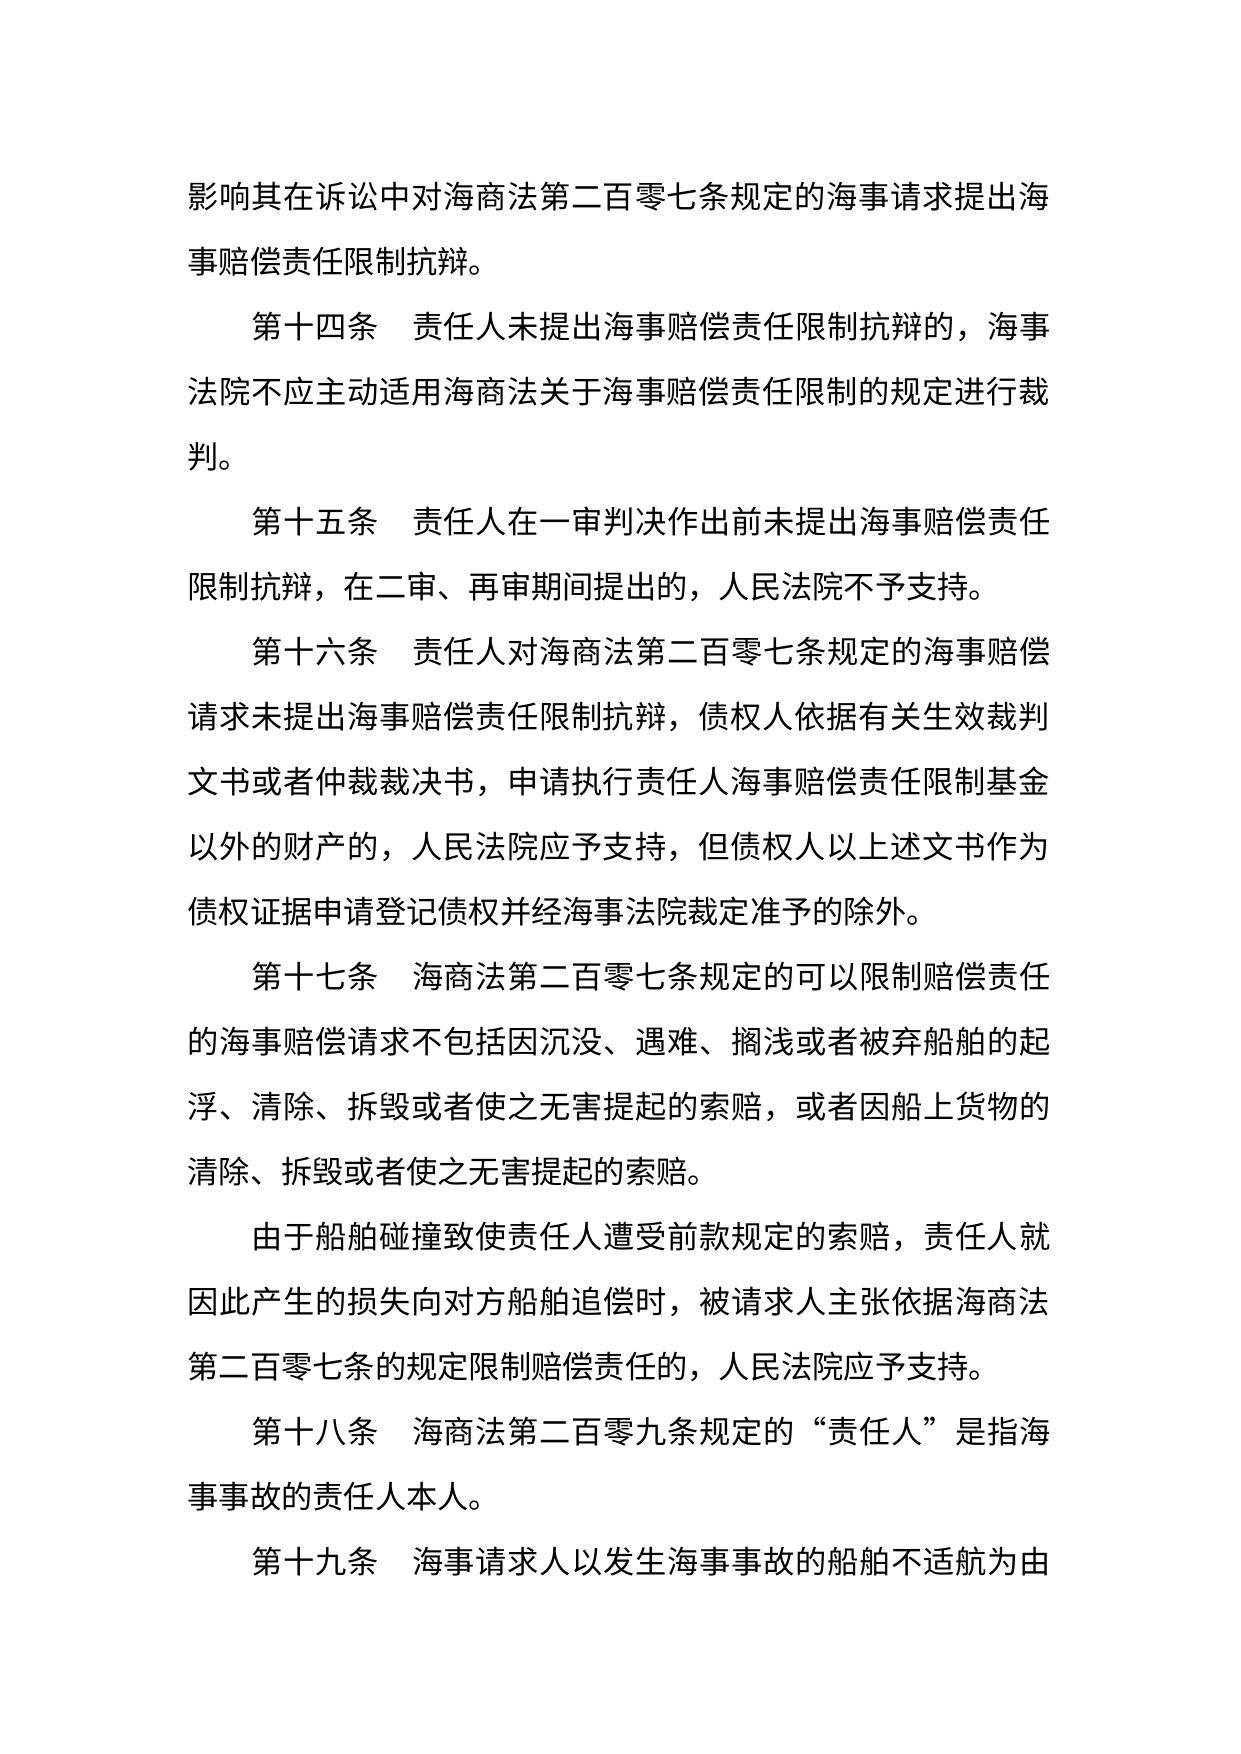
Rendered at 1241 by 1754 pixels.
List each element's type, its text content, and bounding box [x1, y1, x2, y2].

text 第十七条 海商法第二百零七条规定的可以限制赔偿责任的海事赔偿请求不包括因沉没、遇难、搁浅或者被弃船舶的起浮、清除、拆毁或者使之无害提起的索赔，或者因船上货物的清除、拆毁或者使之无害提起的索赔。 [187, 942, 1053, 1202]
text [187, 162, 1053, 292]
text 第十五条 责任人在一审判决作出前未提出海事赔偿责任限制抗辩，在二审、再审期间提出的，人民法院不予支持。 [187, 487, 1053, 617]
text 第十八条 海商法第二百零九条规定的“责任人”是指海事事故的责任人本人。 [187, 1397, 1053, 1527]
text 第十六条 责任人对海商法第二百零七条规定的海事赔偿请求未提出海事赔偿责任限制抗辩，债权人依据有关生效裁判文书或者仲裁裁决书，申请执行责任人海事赔偿责任限制基金以外的财产的，人民法院应予支持，但债权人以上述文书作为债权证据申请登记债权并经海事法院裁定准予的除外。 [187, 617, 1053, 942]
text 由于船舶碰撞致使责任人遭受前款规定的索赔，责任人就因此产生的损失向对方船舶追偿时，被请求人主张依据海商法第二百零七条的规定限制赔偿责任的，人民法院应予支持。 [187, 1202, 1053, 1397]
text 第十四条 责任人未提出海事赔偿责任限制抗辩的，海事法院不应主动适用海商法关于海事赔偿责任限制的规定进行裁判。 [187, 292, 1053, 487]
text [187, 1527, 1053, 1592]
